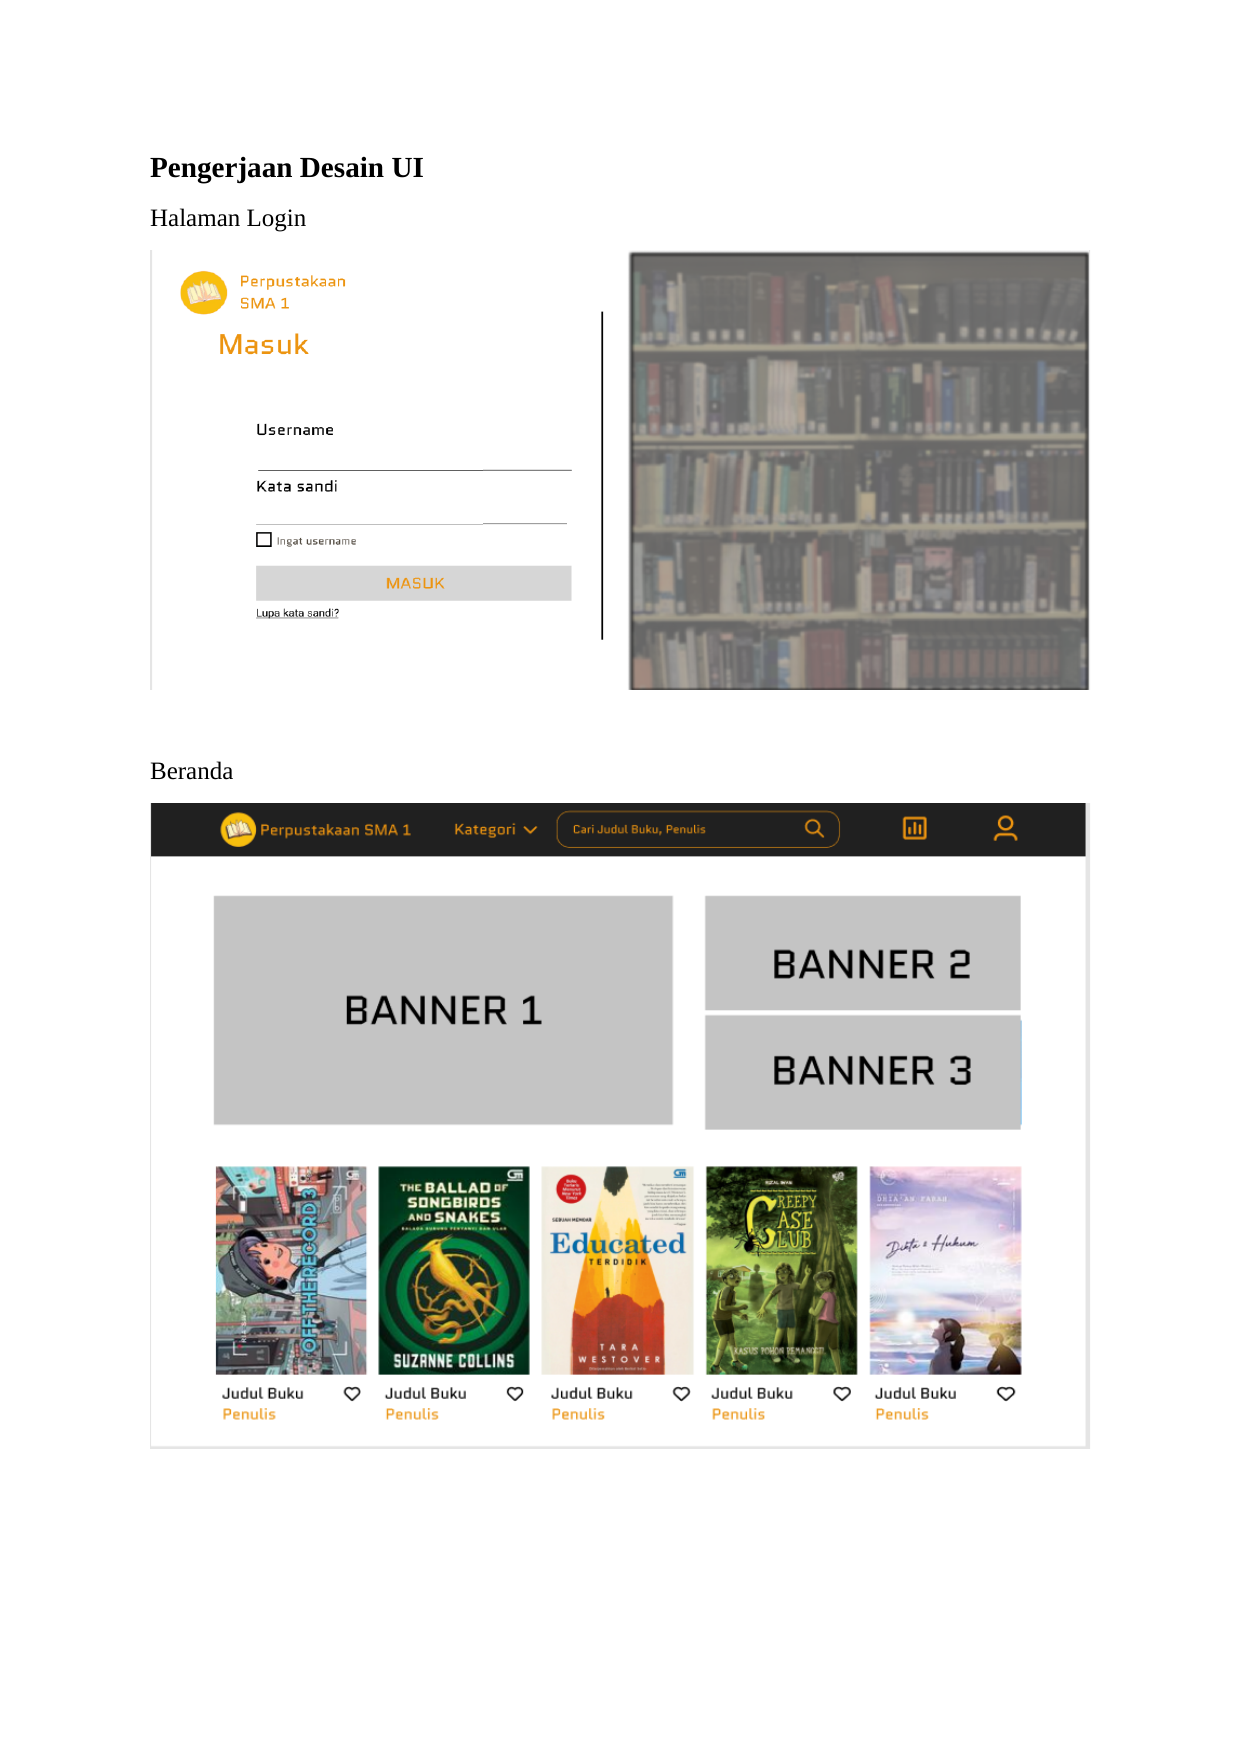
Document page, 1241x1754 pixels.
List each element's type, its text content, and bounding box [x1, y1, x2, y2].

text Pengerjaan Desain UI [150, 150, 1090, 183]
text Halaman Login [150, 203, 1090, 232]
text Beranda [150, 756, 1090, 784]
picture [150, 803, 1091, 1449]
picture [150, 250, 1091, 690]
